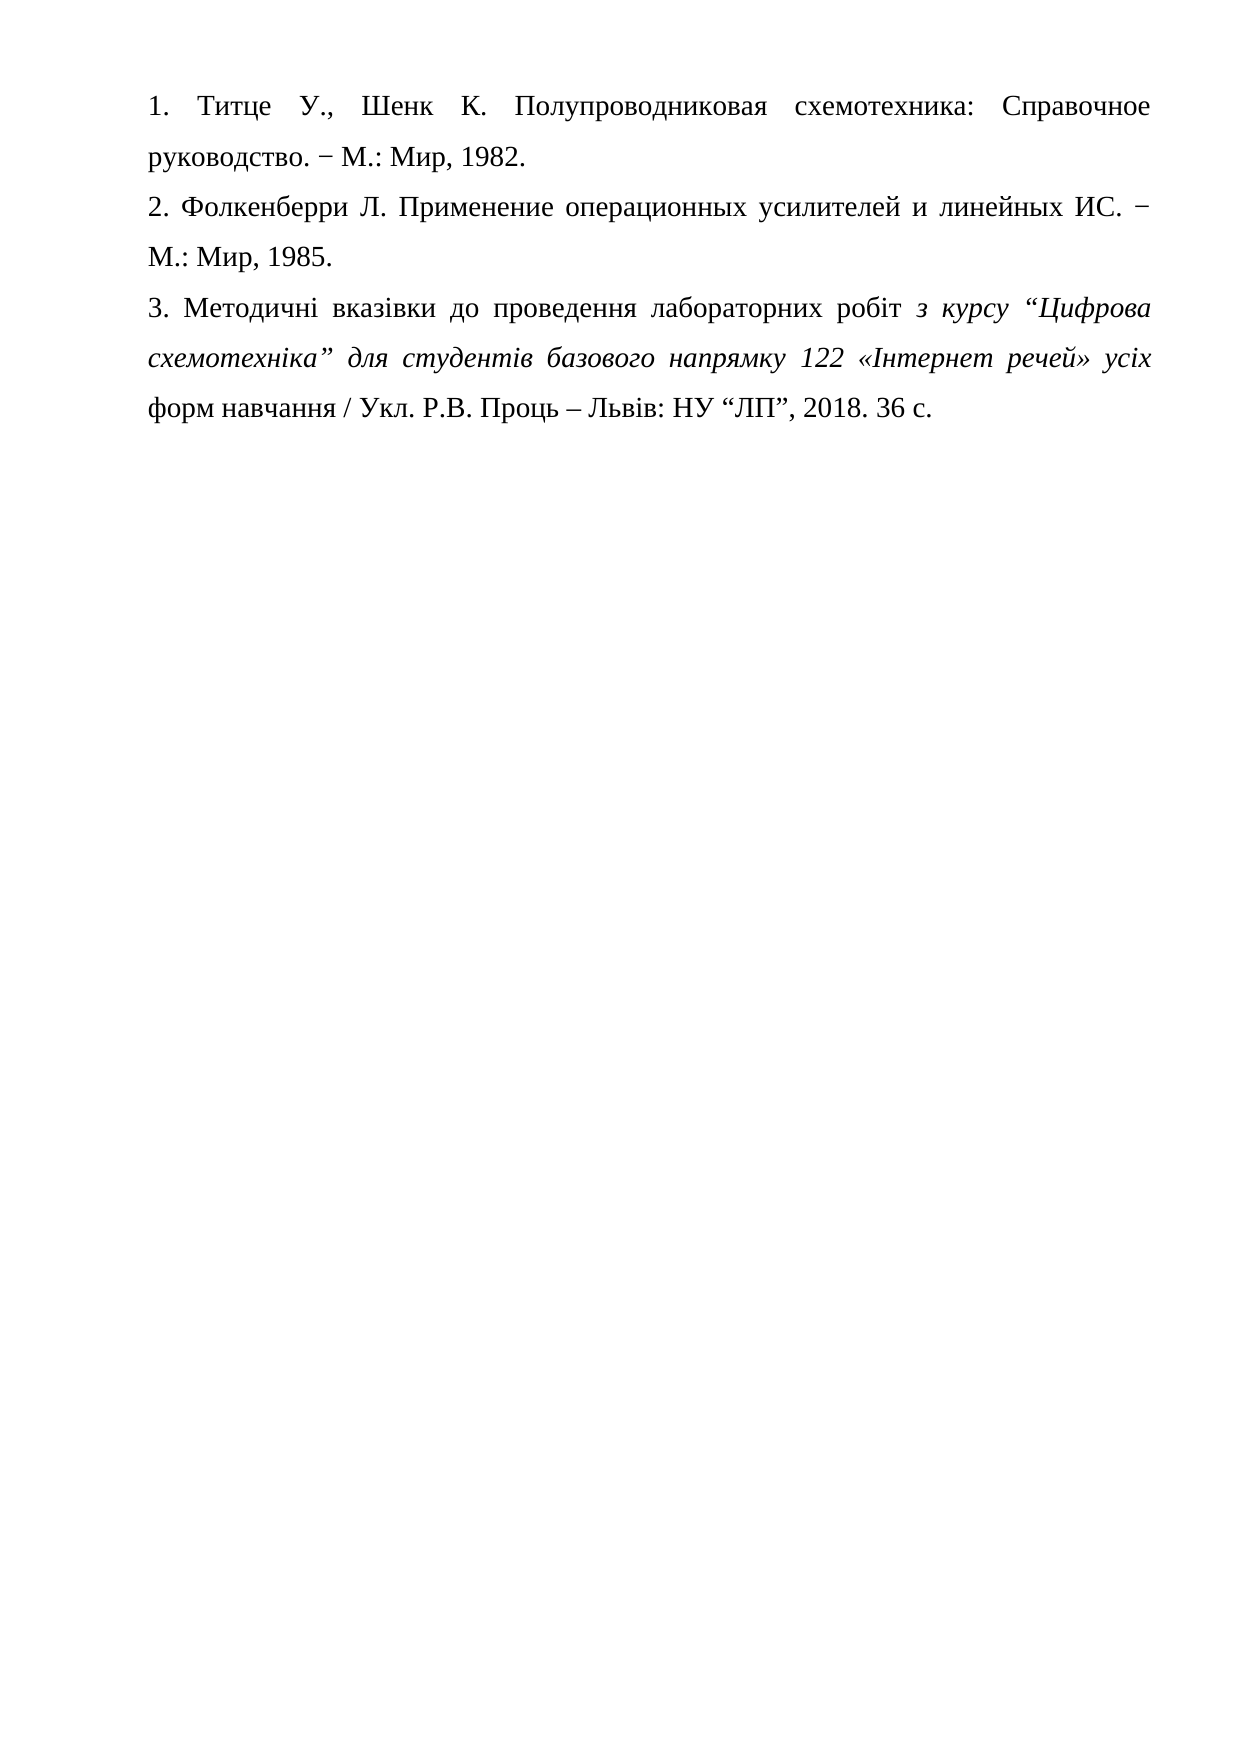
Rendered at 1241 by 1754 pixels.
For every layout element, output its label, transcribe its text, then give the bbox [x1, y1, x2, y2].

text 1. Титце У., Шенк К. Полупроводниковая схемотехника: Справочное руководство. − М.: Мир, 1982. [148, 88, 1152, 172]
text 3. Методичні вказівки до проведення лабораторних робіт з курсу “Цифрова схемотехніка” для студентів базового напрямку 122 «Інтернет речей» усіх форм навчання / Укл. Р.В. Проць – Львів: НУ ЛП, 2018. 36 с. [148, 290, 1152, 424]
text 2. Фолкенберри Л. Применение операционных усилителей и линейных ИС. − М.: Мир, 1985. [148, 189, 1152, 273]
